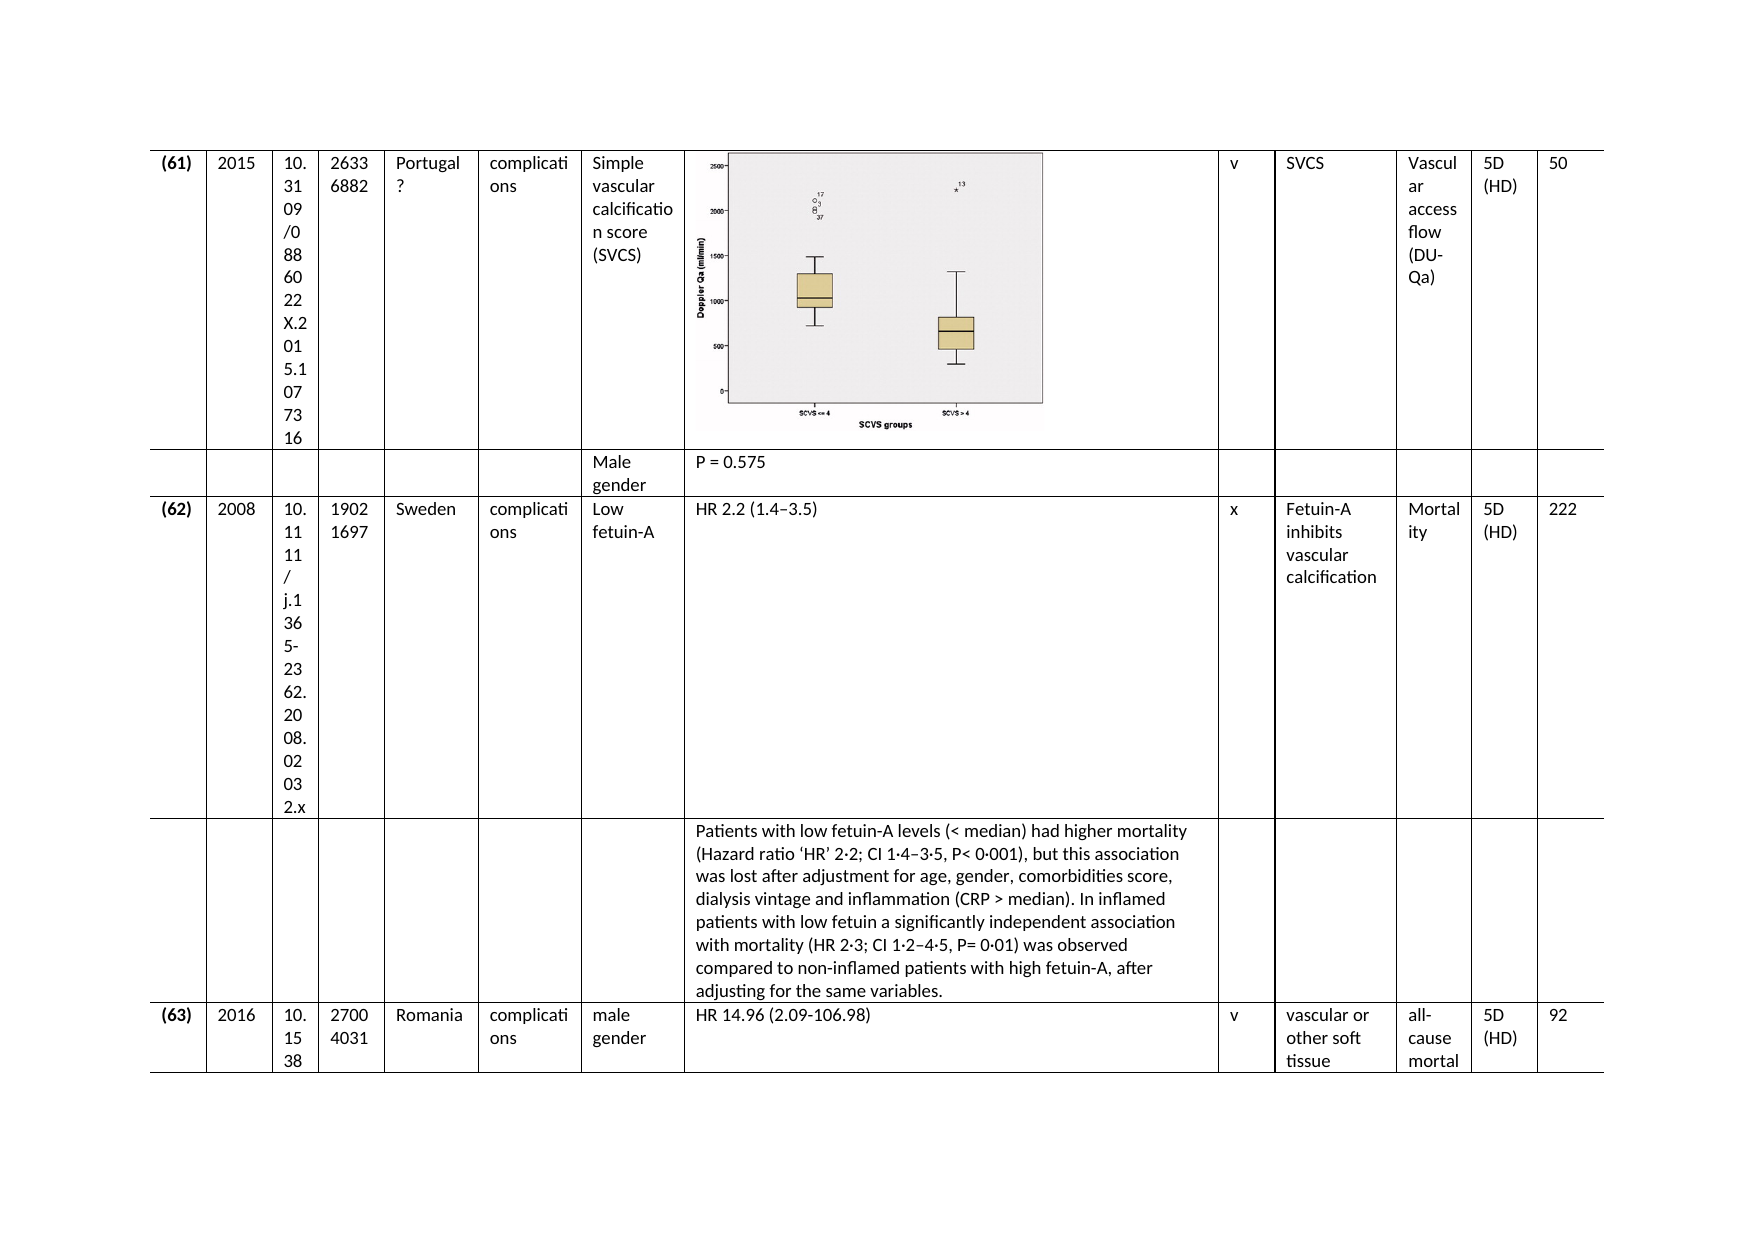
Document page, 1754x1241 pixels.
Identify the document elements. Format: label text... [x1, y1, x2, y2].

table_cell [1397, 819, 1471, 1002]
table_cell 5D (HD) [1472, 497, 1537, 818]
table_cell 10.1111/j.1365-2362.2008.02032.x [273, 497, 318, 818]
table_cell 19021697 [319, 497, 384, 818]
table_cell Vascular access flow (DU-Qa) [1397, 151, 1471, 449]
table_cell [1276, 450, 1396, 496]
table_cell Romania [385, 1003, 478, 1072]
table_cell [1538, 819, 1604, 1002]
table_cell P = 0.575 [685, 450, 1218, 496]
table_cell v [1219, 1003, 1274, 1072]
table_cell Portugal? [385, 151, 478, 449]
table_cell 10.3109/0886022X.2015.1077316 [273, 151, 318, 449]
table_cell [385, 819, 478, 1002]
table_cell [1472, 450, 1537, 496]
table_cell Male gender [582, 450, 684, 496]
table_cell complications [479, 151, 581, 449]
table_cell [685, 151, 1218, 449]
table_cell 92 [1538, 1003, 1604, 1072]
table_cell HR 14.96 (2.09-106.98) [685, 1003, 1218, 1072]
table_cell 50 [1538, 151, 1604, 449]
table_cell Mortality [1397, 497, 1471, 818]
table_cell (61) [150, 151, 206, 449]
table_cell [207, 450, 272, 496]
table_cell [1538, 450, 1604, 496]
table_cell 5D (HD) [1472, 151, 1537, 449]
table_cell HR 2.2 (1.4–3.5) [685, 497, 1218, 818]
table_cell 10.15386/cjmed-515 [273, 1003, 318, 1072]
table_cell [479, 450, 581, 496]
table_cell 222 [1538, 497, 1604, 818]
table_cell Sweden [385, 497, 478, 818]
table_cell [273, 819, 318, 1002]
table_cell [319, 819, 384, 1002]
picture [695, 151, 1045, 431]
table_cell male gender [582, 1003, 684, 1072]
table_cell [479, 819, 581, 1002]
table_cell [1276, 819, 1396, 1002]
table_cell [582, 819, 684, 1002]
table_cell [1397, 450, 1471, 496]
table_cell 26336882 [319, 151, 384, 449]
table_cell Fetuin-A inhibits vascular calcification [1276, 497, 1396, 818]
table_cell complications [479, 497, 581, 818]
table_cell [150, 819, 206, 1002]
table_cell 27004031 [319, 1003, 384, 1072]
table_cell [1472, 819, 1537, 1002]
table_cell [319, 450, 384, 496]
table_cell vascular or other soft tissue calcifications (VC) by plain film [1276, 1003, 1396, 1072]
table_cell [1219, 450, 1274, 496]
table_cell SVCS [1276, 151, 1396, 449]
table_cell v [1219, 151, 1274, 449]
table_cell Simple vascular calcification score (SVCS) [582, 151, 684, 449]
table_cell complications [479, 1003, 581, 1072]
table_cell [150, 450, 206, 496]
table_cell (62) [150, 497, 206, 818]
table_cell all-cause mortality [1397, 1003, 1471, 1072]
table_cell 5D (HD) [1472, 1003, 1537, 1072]
table_cell Low fetuin-A [582, 497, 684, 818]
table_cell 2016 [207, 1003, 272, 1072]
table_cell (63) [150, 1003, 206, 1072]
table_cell [273, 450, 318, 496]
table_cell 2015 [207, 151, 272, 449]
table_cell x [1219, 497, 1274, 818]
table_cell [207, 819, 272, 1002]
table_cell 2008 [207, 497, 272, 818]
table_cell Patients with low fetuin-A levels (< median) had higher mortality (Hazard ratio ‘HR’ 2·2; CI 1·4–3·5, P< 0·001), but this association was lost after adjustment for age, gender, comorbidities score, dialysis vintage and inflammation (CRP > median). In inflamed patients with low fetuin a significantly independent association with mortality (HR 2·3; CI 1·2–4·5, P= 0·01) was observed compared to non-inflamed patients with high fetuin-A, after adjusting for the same variables. [685, 819, 1218, 1002]
table_cell [1219, 819, 1274, 1002]
table_cell [385, 450, 478, 496]
